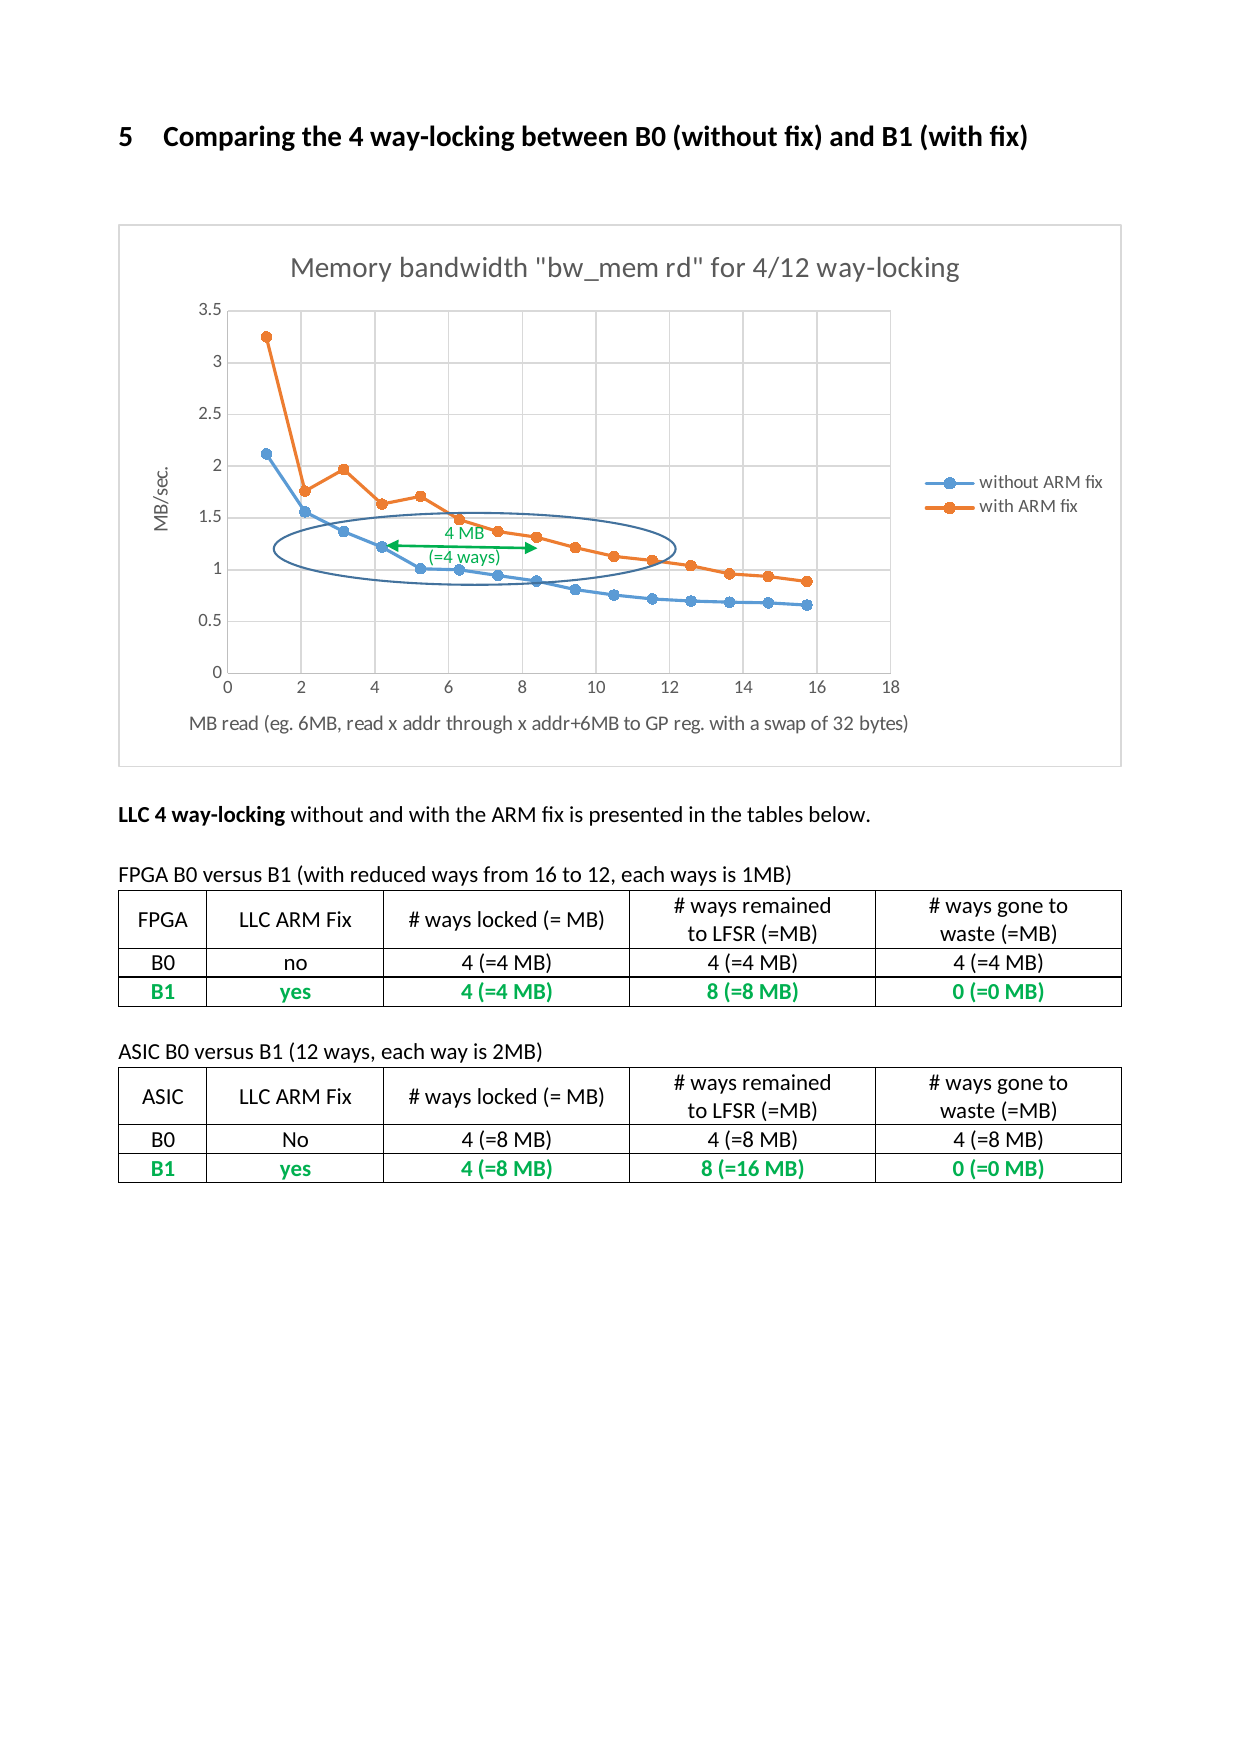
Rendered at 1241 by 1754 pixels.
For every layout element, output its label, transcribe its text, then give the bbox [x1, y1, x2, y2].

table_cell B0 [119, 949, 206, 976]
table_header # ways gone to waste (=MB) [876, 1068, 1121, 1124]
table_cell B1 [119, 1154, 206, 1182]
table_cell 0 (=0 MB) [876, 978, 1121, 1006]
table_cell 4 (=4 MB) [876, 949, 1121, 976]
table_cell No [207, 1125, 383, 1153]
table_header # ways remained to LFSR (=MB) [630, 891, 875, 947]
table_header LLC ARM Fix [207, 1068, 383, 1124]
table_cell 4 (=4 MB) [630, 949, 875, 976]
table_header # ways locked (= MB) [384, 891, 629, 947]
table_cell no [207, 949, 383, 976]
text FPGA B0 versus B1 (with reduced ways from 16 to 12, each ways is 1MB) [118, 860, 1122, 888]
table_cell 4 (=8 MB) [630, 1125, 875, 1153]
text ASIC B0 versus B1 (12 ways, each way is 2MB) [118, 1037, 1122, 1065]
table_header ASIC [119, 1068, 206, 1124]
table_header FPGA [119, 891, 206, 947]
table_cell 0 (=0 MB) [876, 1154, 1121, 1182]
table_cell yes [207, 1154, 383, 1182]
table_header # ways gone to waste (=MB) [876, 891, 1121, 947]
table_cell 4 (=8 MB) [384, 1125, 629, 1153]
table_header LLC ARM Fix [207, 891, 383, 947]
table_cell 4 (=8 MB) [876, 1125, 1121, 1153]
table_cell B1 [119, 978, 206, 1006]
table_cell 8 (=8 MB) [630, 978, 875, 1006]
table_cell 8 (=16 MB) [630, 1154, 875, 1182]
table_cell 4 (=4 MB) [384, 978, 629, 1006]
table_header # ways locked (= MB) [384, 1068, 629, 1124]
table_cell 4 (=8 MB) [384, 1154, 629, 1182]
table_header # ways remained to LFSR (=MB) [630, 1068, 875, 1124]
table_cell yes [207, 978, 383, 1006]
subtitle Comparing the 4 way-locking between B0 (without fix) and B1 (with fix) [118, 118, 1122, 154]
table_cell B0 [119, 1125, 206, 1153]
table_cell 4 (=4 MB) [384, 949, 629, 976]
text LLC 4 way-locking without and with the ARM fix is presented in the tables below. [118, 800, 1122, 828]
